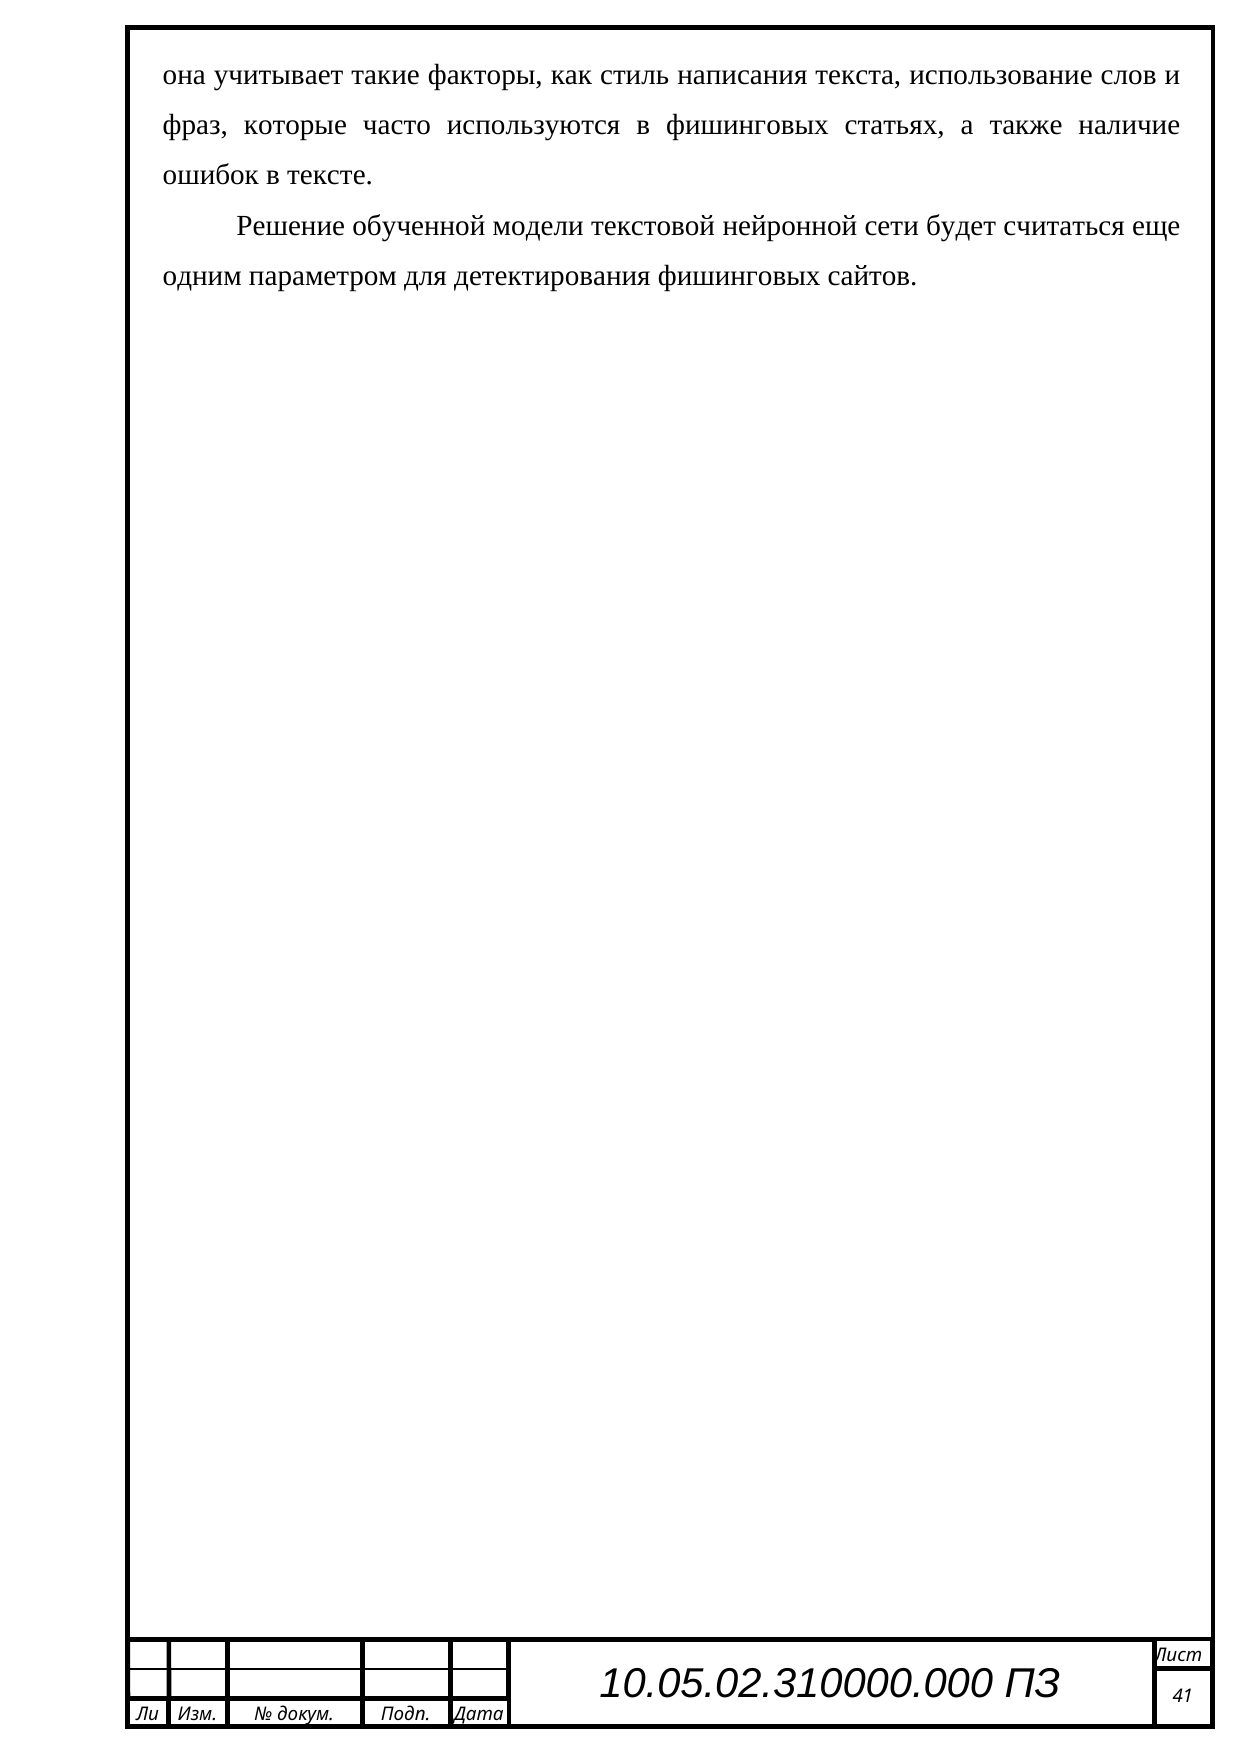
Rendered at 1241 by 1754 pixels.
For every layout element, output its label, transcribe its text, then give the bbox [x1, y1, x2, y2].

text Решение обученной модели текстовой нейронной сети будет считаться еще одним параметром для детектирования фишинговых сайтов. [162, 208, 1181, 292]
